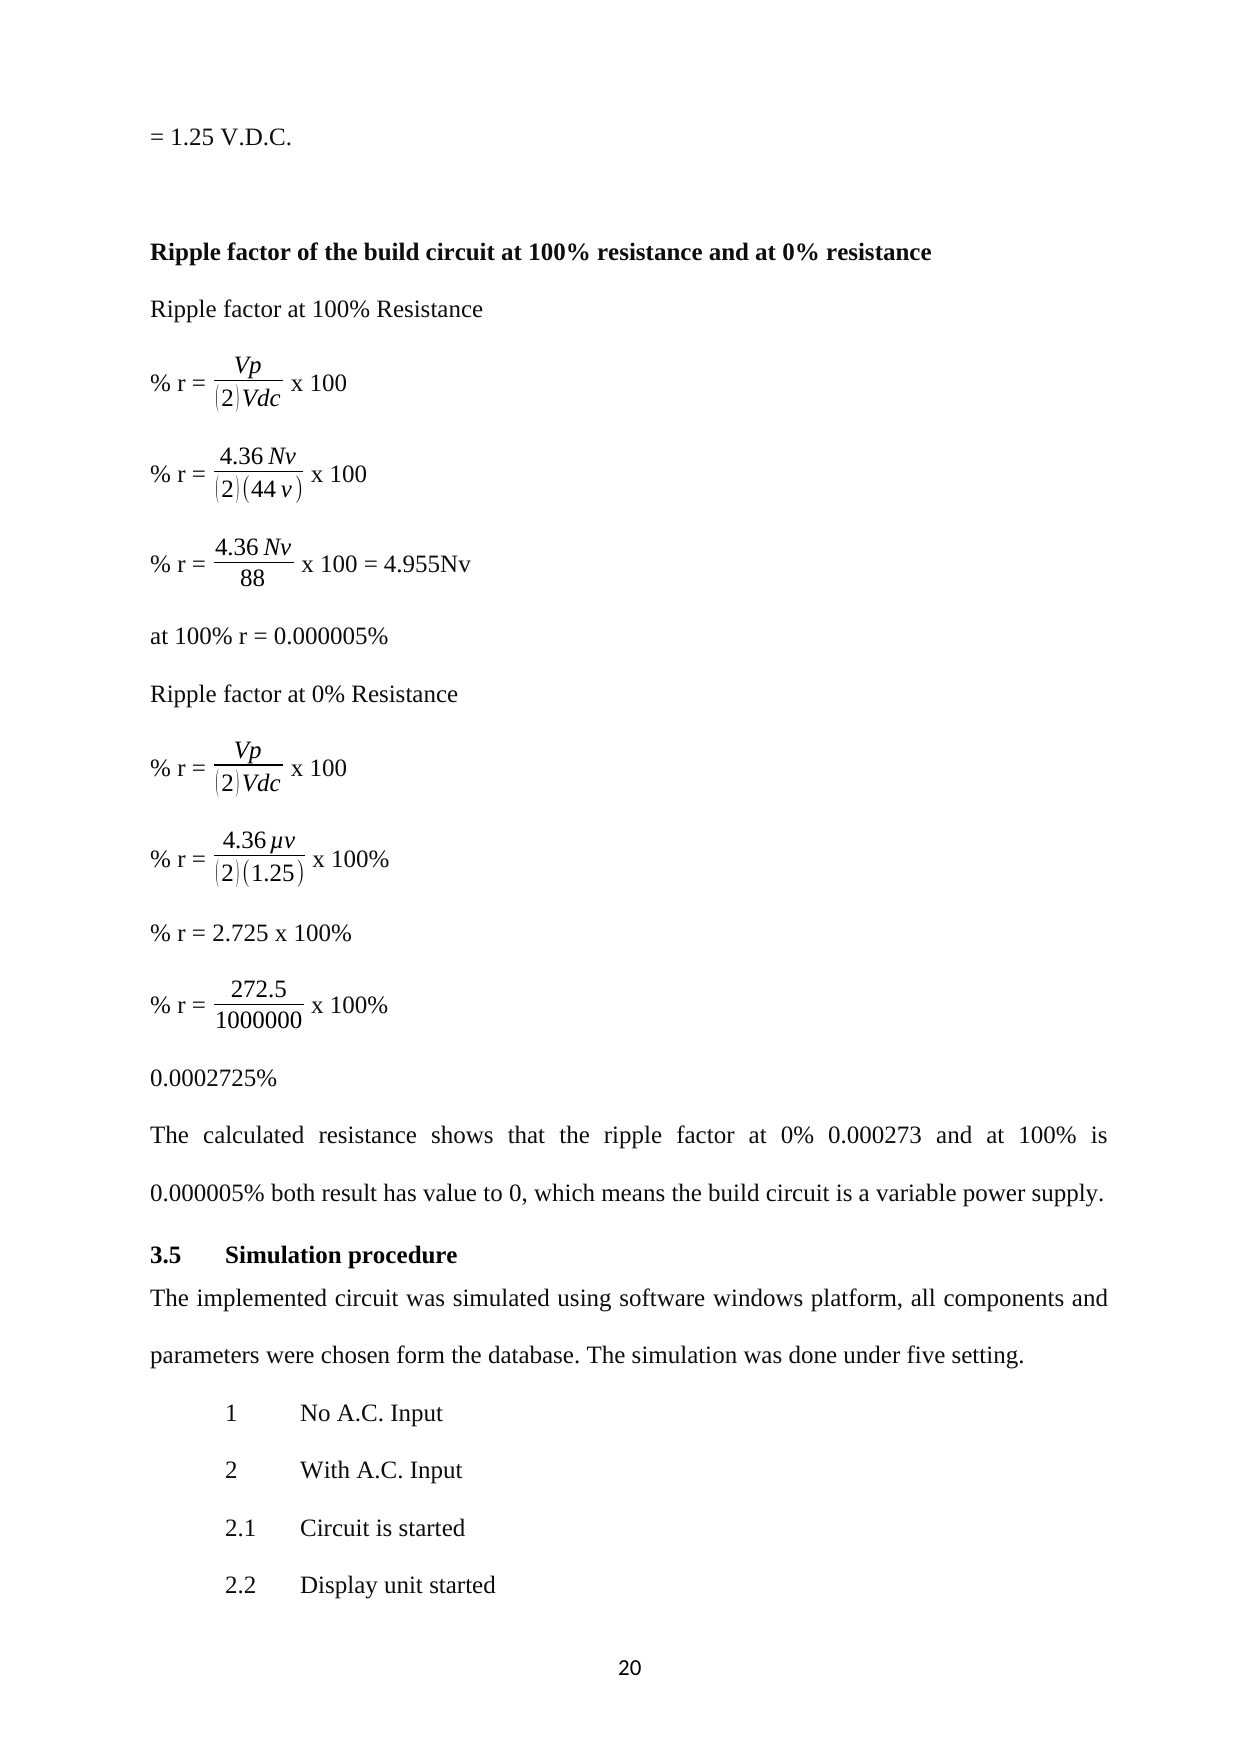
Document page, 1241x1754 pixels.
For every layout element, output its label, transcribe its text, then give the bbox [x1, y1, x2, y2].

text % r = x 100 [150, 352, 1109, 414]
text The implemented circuit was simulated using software windows platform, all components and parameters were chosen form the database. The simulation was done under five setting. [150, 1283, 1109, 1369]
text = 1.25 V.D.C. [150, 122, 1109, 151]
text % r = x 100 = 4.955Nv [150, 533, 1109, 592]
list 2 With A.C. Input [225, 1455, 1109, 1484]
text % r = x 100 [150, 443, 1109, 505]
text % r = x 100% [150, 975, 1109, 1034]
text % r = 2.725 x 100% [150, 918, 1109, 947]
text % r = x 100% [150, 827, 1109, 889]
list 2.2 Display unit started [225, 1570, 1109, 1599]
list 1 No A.C. Input [225, 1398, 1109, 1427]
text at 100% r = 0.000005% [150, 621, 1109, 650]
text Ripple factor at 100% Resistance [150, 294, 1109, 323]
text Ripple factor at 0% Resistance [150, 679, 1109, 707]
subtitle 3.5 Simulation procedure [150, 1240, 1109, 1268]
text 0.0002725% [150, 1063, 1109, 1092]
text The calculated resistance shows that the ripple factor at 0% 0.000273 and at 100% is 0.000005% both result has value to 0, which means the build circuit is a variable power supply. [150, 1121, 1109, 1207]
list 2.1 Circuit is started [225, 1513, 1109, 1542]
text Ripple factor of the build circuit at 100% resistance and at 0% resistance [150, 237, 1109, 266]
text % r = x 100 [150, 736, 1109, 798]
